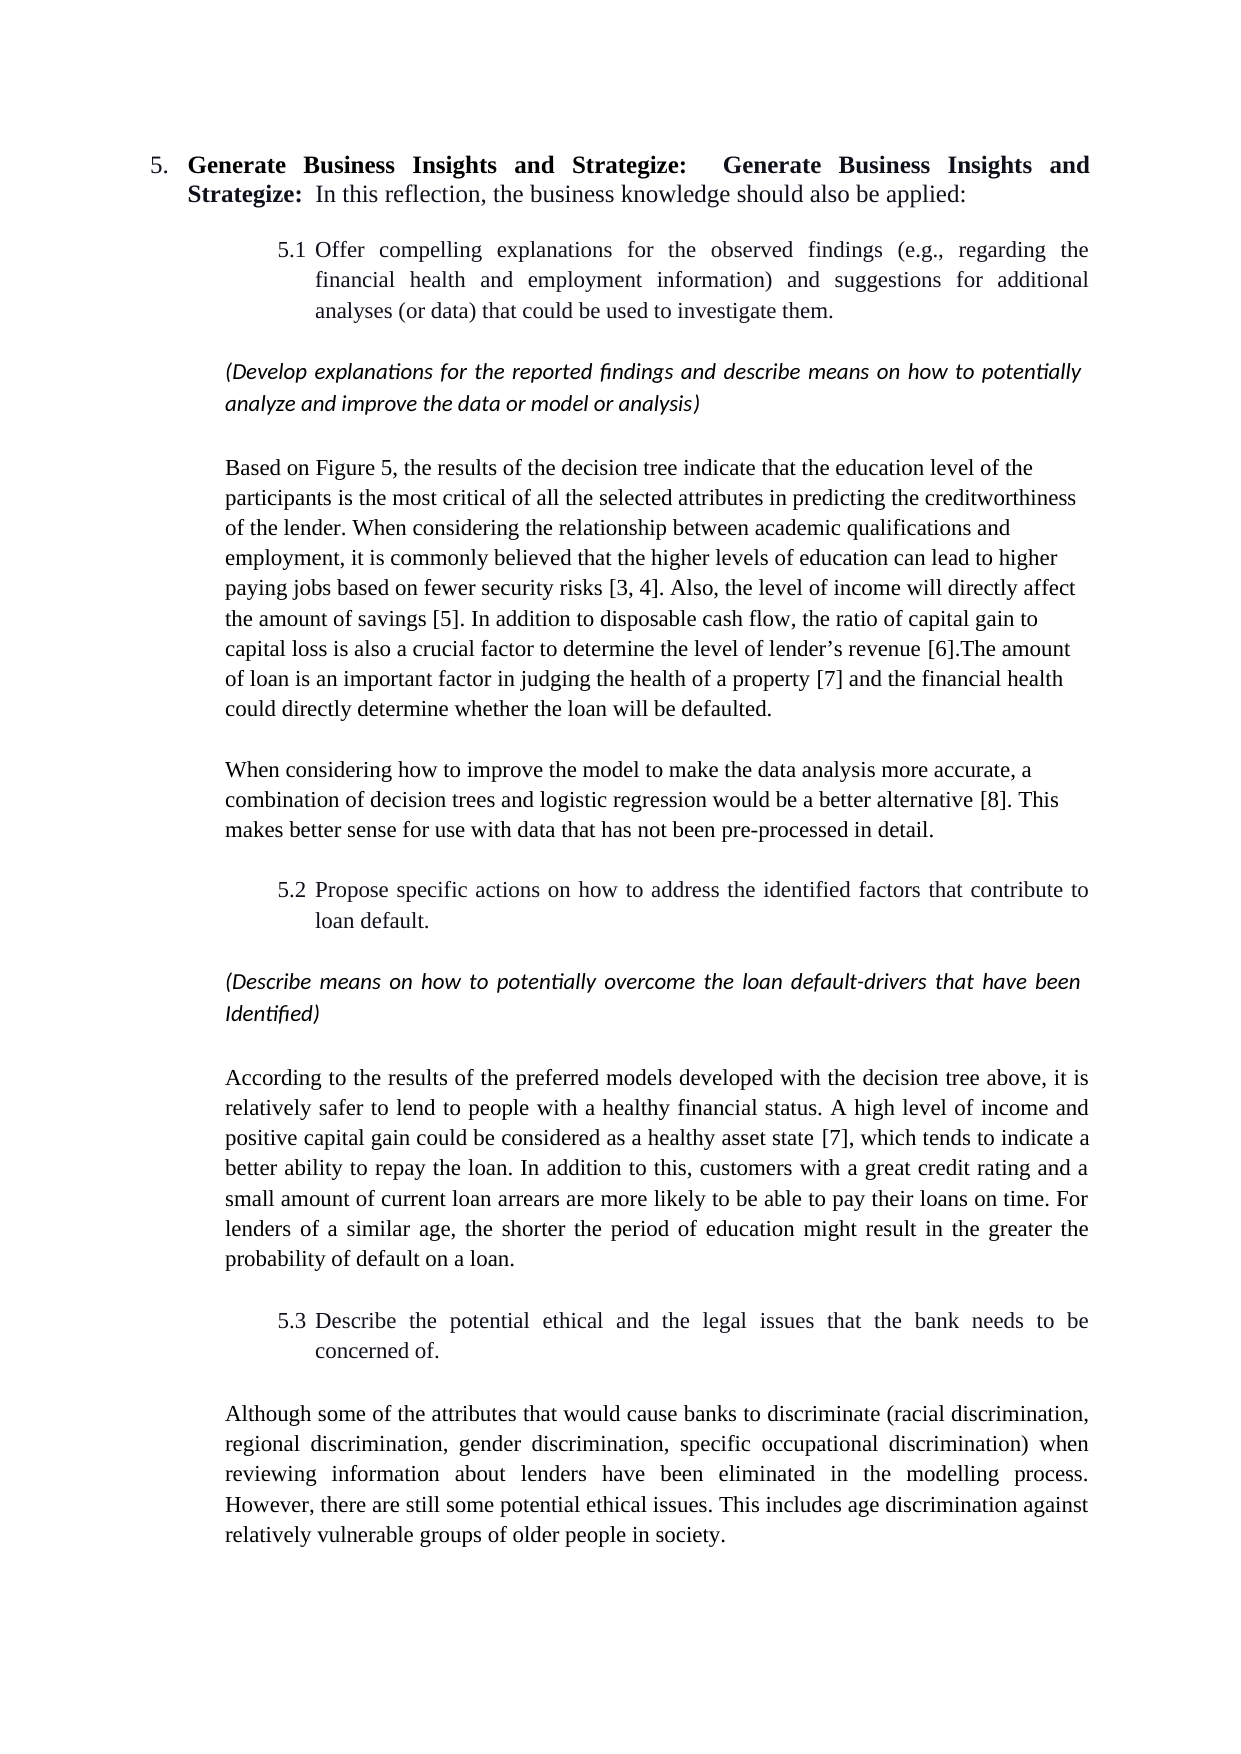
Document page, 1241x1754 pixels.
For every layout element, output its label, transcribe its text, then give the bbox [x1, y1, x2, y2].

list Based on Figure 5, the results of the decision tree indicate that the education level of the participants is the most critical of all the selected attributes in predicting the creditworthiness of the lender. When considering the relationship between academic qualifications and employment, it is commonly believed that the higher levels of education can lead to higher paying jobs based on fewer security risks [3, 4]. Also, the level of income will directly affect the amount of savings [5]. In addition to disposable cash flow, the ratio of capital gain to capital loss is also a crucial factor to determine the level of lender’s revenue [6].The amount of loan is an important factor in judging the health of a property [7] and the financial health could directly determine whether the loan will be defaulted. [150, 454, 1090, 722]
list (Develop explanations for the reported findings and describe means on how to potentially analyze and improve the data or model or analysis) [150, 357, 1090, 417]
list Although some of the attributes that would cause banks to discriminate (racial discrimination, regional discrimination, gender discrimination, specific occupational discrimination) when reviewing information about lenders have been eliminated in the modelling process. However, there are still some potential ethical issues. This includes age discrimination against relatively vulnerable groups of older people in society. [225, 1400, 1090, 1547]
list When considering how to improve the model to make the data analysis more accurate, a combination of decision trees and logistic regression would be a better alternative [8]. This makes better sense for use with data that has not been pre-processed in detail. [150, 756, 1090, 842]
list (Describe means on how to potentially overcome the loan default-drivers that have been Identified) [150, 967, 1090, 1027]
list Generate Business Insights and Strategize: Generate Business Insights and Strategize: In this reflection, the business knowledge should also be applied: [150, 150, 1090, 207]
list According to the results of the preferred models developed with the decision tree above, it is relatively safer to lend to people with a healthy financial status. A high level of income and positive capital gain could be considered as a healthy asset state [7], which tends to indicate a better ability to repay the loan. In addition to this, customers with a great credit rating and a small amount of current loan arrears are more likely to be able to pay their loans on time. For lenders of a similar age, the shorter the period of education might result in the greater the probability of default on a loan. [225, 1064, 1090, 1271]
list Propose specific actions on how to address the identified factors that contribute to loan default. [277, 877, 1090, 933]
list Offer compelling explanations for the observed findings (e.g., regarding the financial health and employment information) and suggestions for additional analyses (or data) that could be used to investigate them. [277, 236, 1090, 323]
list Describe the potential ethical and the legal issues that the bank needs to be concerned of. [277, 1307, 1090, 1364]
